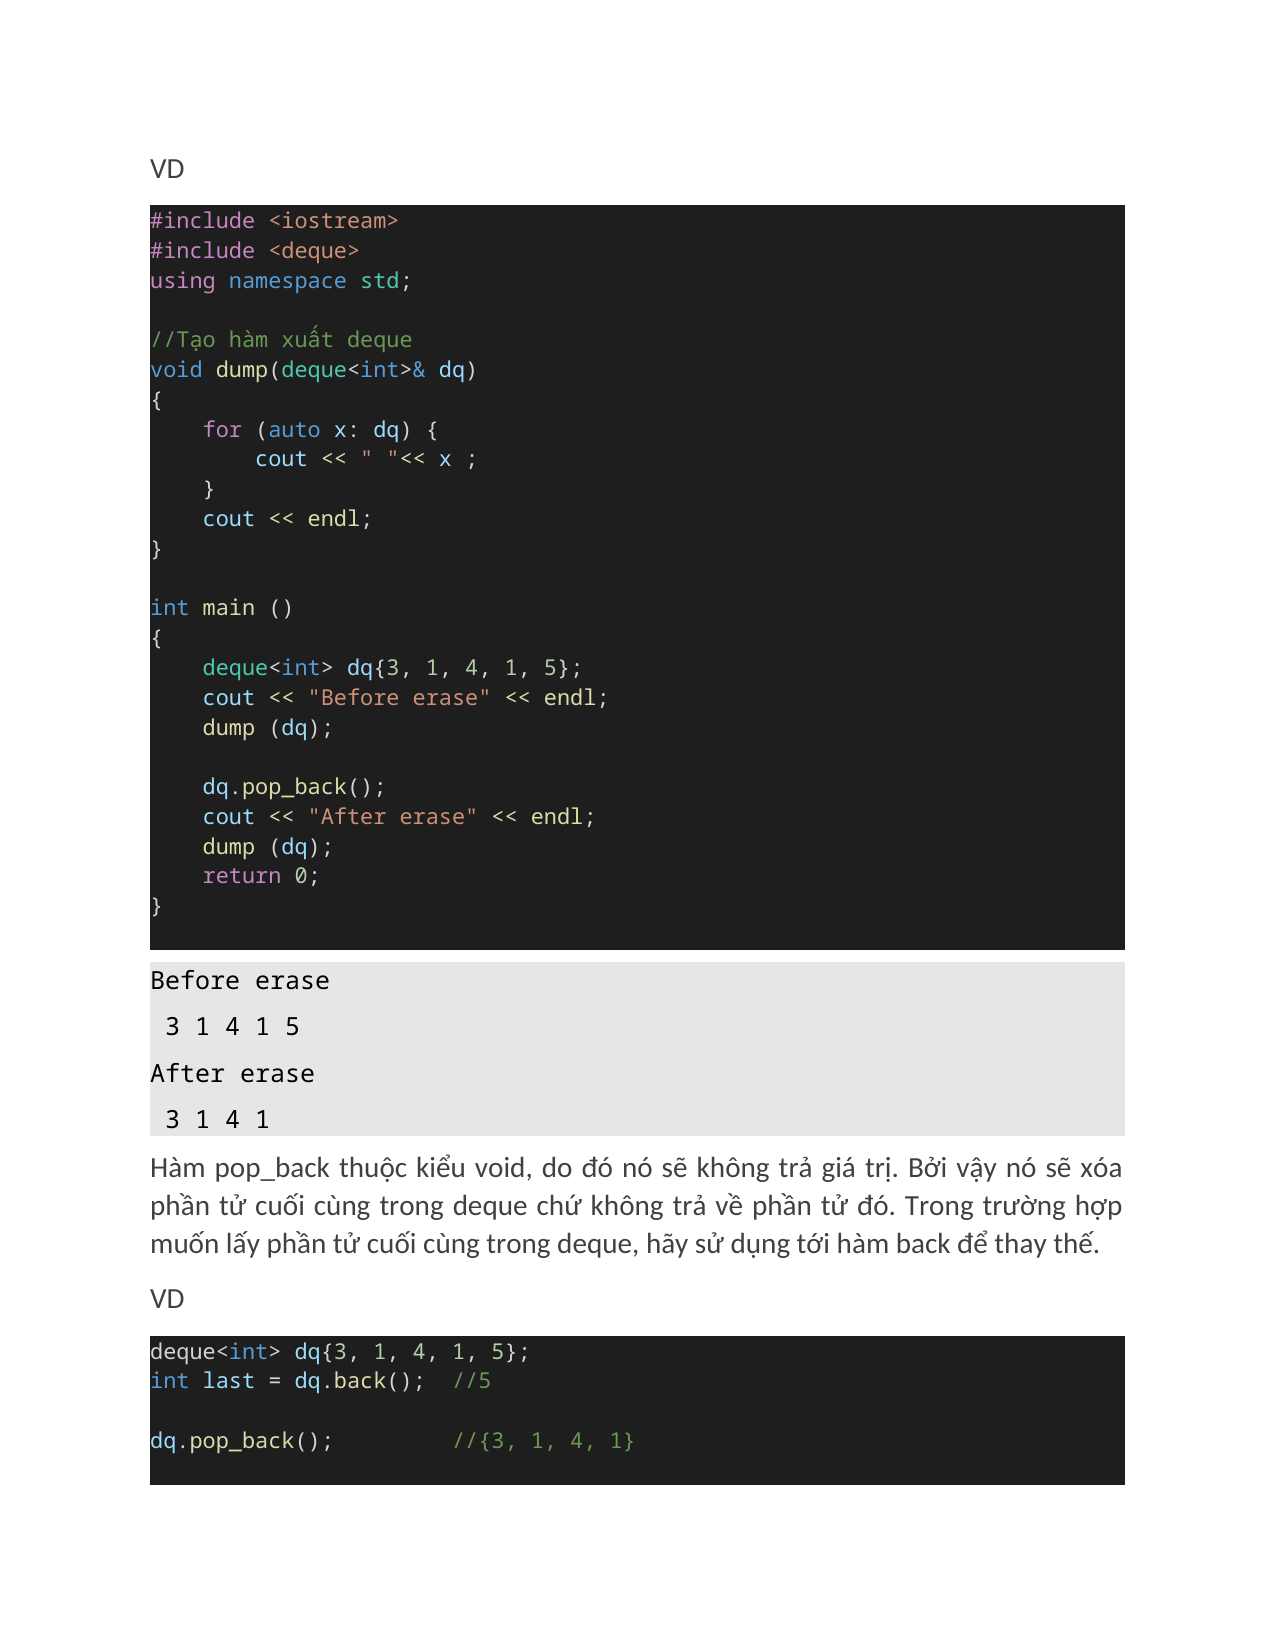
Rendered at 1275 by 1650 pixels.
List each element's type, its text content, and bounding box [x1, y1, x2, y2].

text VD [150, 1281, 1125, 1316]
text return 0; [150, 861, 1125, 890]
text cout << " "<< x ; [150, 443, 1125, 473]
text deque<int> dq{3, 1, 4, 1, 5}; [150, 652, 1125, 682]
text deque<int> dq{3, 1, 4, 1, 5}; [150, 1336, 1125, 1366]
text void dump(deque<int>& dq) [150, 354, 1125, 384]
text { [150, 384, 1125, 414]
text int main () [150, 592, 1125, 622]
text 3 1 4 1 [150, 1102, 1125, 1136]
text VD [150, 150, 1125, 186]
text dq.pop_back(); [150, 771, 1125, 801]
text int last = dq.back(); //5 [150, 1366, 1125, 1395]
text dump (dq); [150, 712, 1125, 741]
text dq.pop_back(); //{3, 1, 4, 1} [150, 1425, 1125, 1455]
text //Tạo hàm xuất deque [150, 324, 1125, 354]
text } [150, 473, 1125, 503]
text } [150, 890, 1125, 920]
text #include <iostream> [150, 205, 1125, 235]
text using namespace std; [150, 265, 1125, 294]
text #include <deque> [150, 235, 1125, 265]
text cout << "After erase" << endl; [150, 801, 1125, 831]
text } [150, 533, 1125, 563]
text for (auto x: dq) { [150, 414, 1125, 443]
text { [150, 622, 1125, 652]
text cout << "Before erase" << endl; [150, 682, 1125, 712]
text 3 1 4 1 5 [150, 1009, 1125, 1043]
text Hàm pop_back thuộc kiểu void, do đó nó sẽ không trả giá trị. Bởi vậy nó sẽ xóa phần tử cuối cùng trong deque chứ không trả về phần tử đó. Trong trường hợp muốn lấy phần tử cuối cùng trong deque, hãy sử dụng tới hàm back để thay thế. [150, 1149, 1125, 1261]
text After erase [150, 1056, 1125, 1089]
text cout << endl; [150, 503, 1125, 533]
text Before erase [150, 962, 1125, 996]
text dump (dq); [150, 831, 1125, 861]
